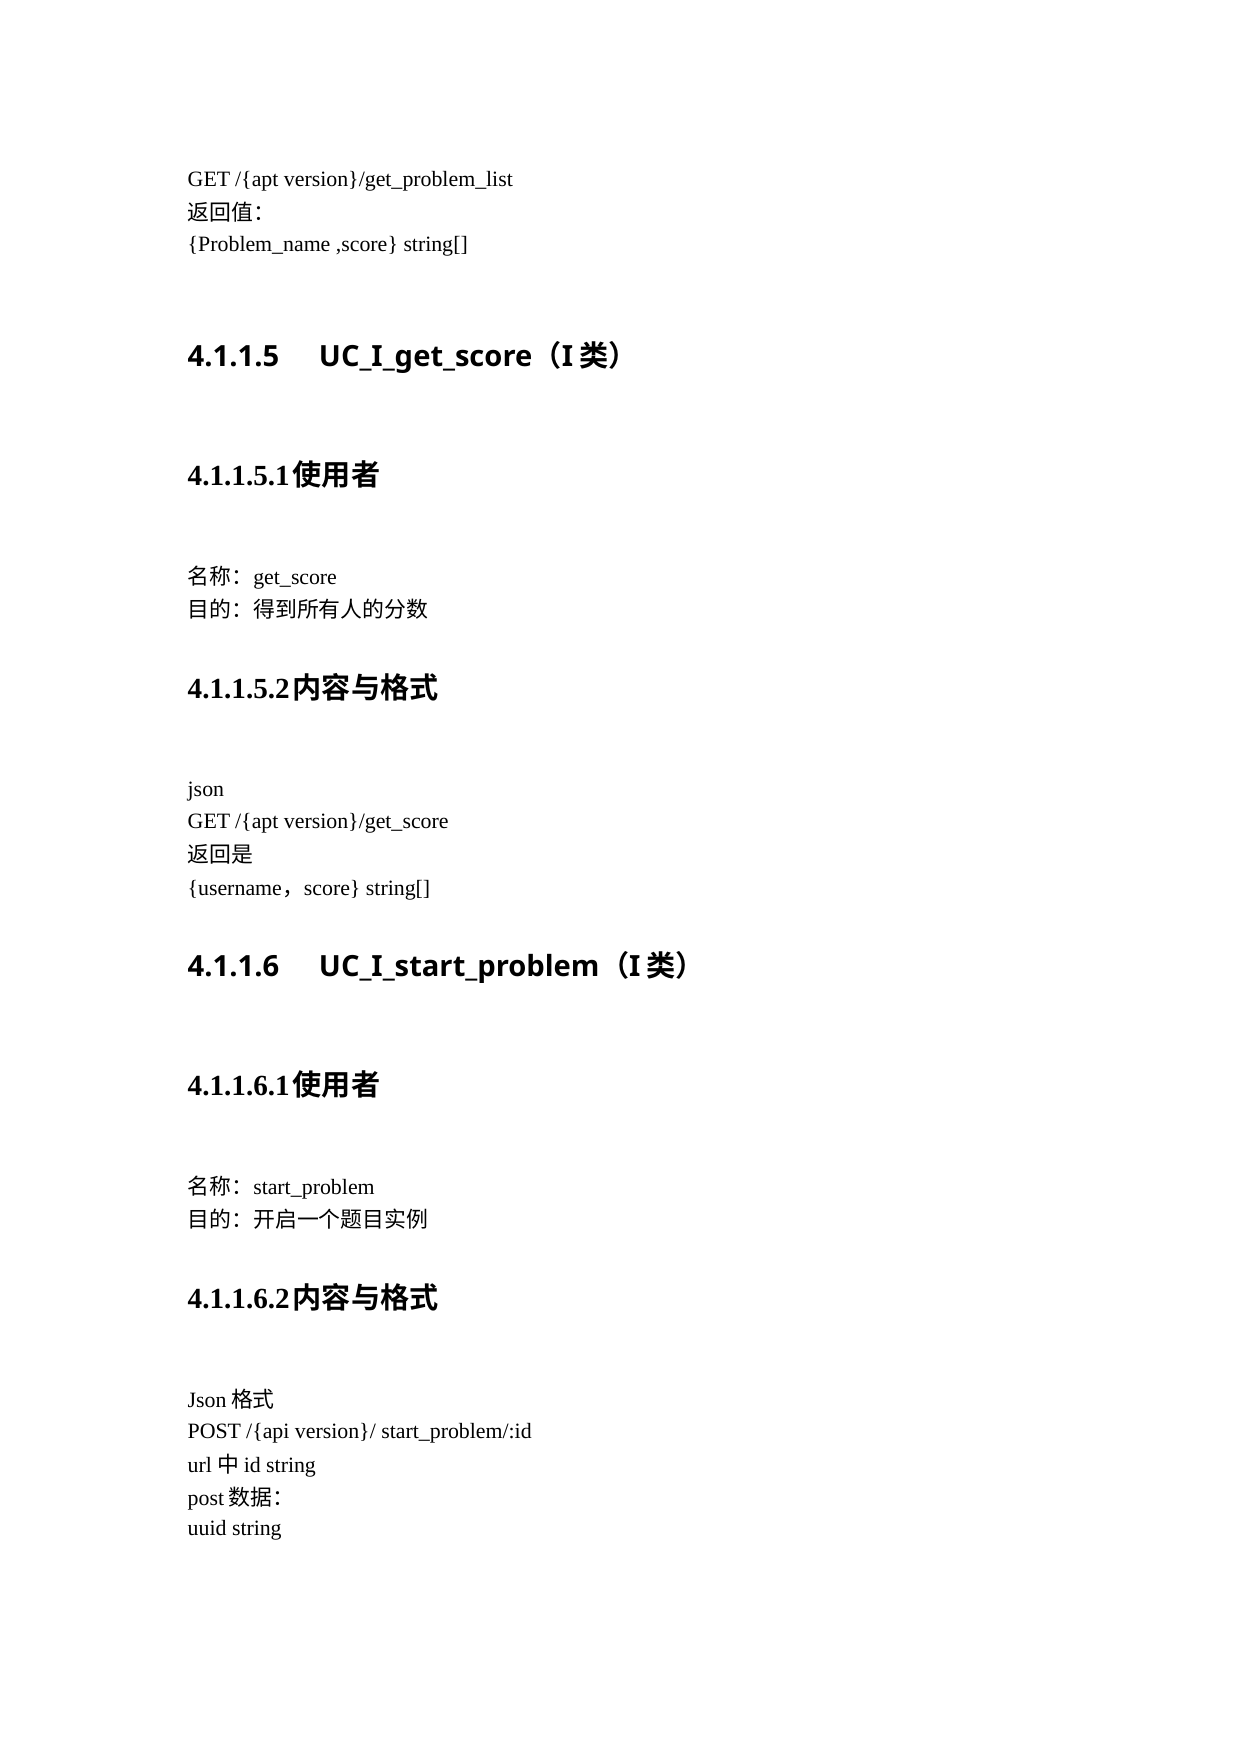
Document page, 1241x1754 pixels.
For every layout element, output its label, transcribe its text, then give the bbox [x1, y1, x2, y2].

text 目的：开启一个题目实例 [187, 1201, 1053, 1234]
text 目的：得到所有人的分数 [187, 591, 1053, 624]
text 名称：get_score [187, 559, 1053, 591]
subtitle UC_I_start_problem（I类） [187, 931, 1053, 996]
subtitle 内容与格式 [187, 653, 1053, 718]
subtitle 内容与格式 [187, 1263, 1053, 1328]
subtitle 使用者 [187, 1050, 1053, 1115]
text json [187, 772, 1053, 804]
text url 中id string [187, 1447, 1053, 1479]
text uuid string [187, 1512, 1053, 1544]
text 返回是 [187, 837, 1053, 869]
subtitle 使用者 [187, 440, 1053, 505]
text POST /{api version}/ start_problem/:id [187, 1414, 1053, 1447]
text {username，score} string[] [187, 869, 1053, 902]
text GET /{apt version}/get_score [187, 804, 1053, 837]
text post数据： [187, 1479, 1053, 1512]
text 返回值： [187, 194, 1053, 227]
text 名称：start_problem [187, 1169, 1053, 1201]
subtitle UC_I_get_score（I类） [187, 321, 1053, 386]
text GET /{apt version}/get_problem_list [187, 162, 1053, 194]
text Json格式 [187, 1382, 1053, 1414]
text {Problem_name ,score} string[] [187, 227, 1053, 259]
